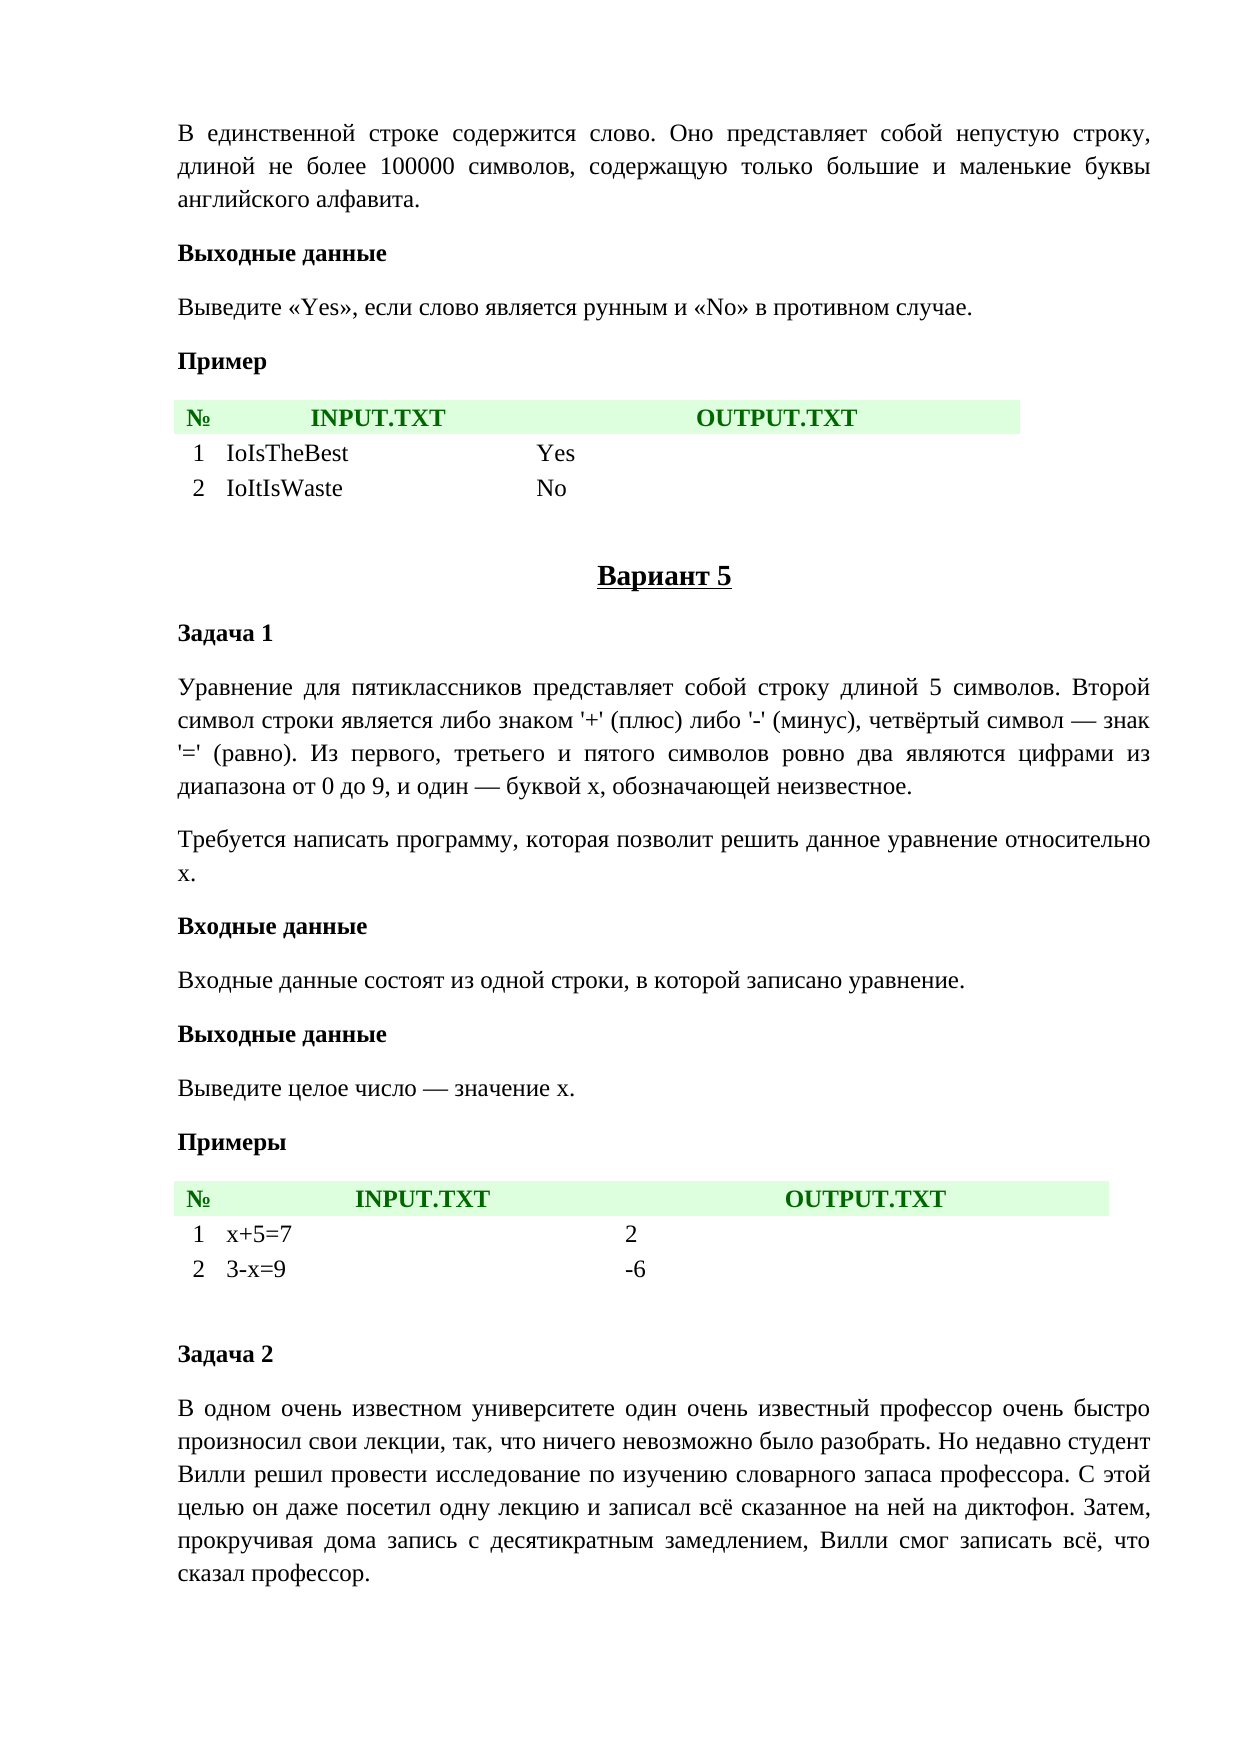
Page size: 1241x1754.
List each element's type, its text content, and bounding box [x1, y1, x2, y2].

text В одном очень известном университете один очень известный профессор очень быстро произносил свои лекции, так, что ничего невозможно было разобрать. Но недавно студент Вилли решил провести исследование по изучению словарного запаса профессора. С этой целью он даже посетил одну лекцию и записал всё сказанное на ней на диктофон. Затем, прокручивая дома запись с десятикратным замедлением, Вилли смог записать всё, что сказал профессор. [177, 1393, 1152, 1587]
table_cell 3-x=9 [223, 1251, 622, 1286]
text Входные данные [177, 911, 1152, 940]
table_cell 2 [174, 1251, 223, 1286]
table_cell 2 [622, 1216, 1109, 1251]
table_cell IoIsTheBest [223, 435, 533, 469]
text Уравнение для пятиклассников представляет собой строку длиной 5 символов. Второй символ строки является либо знаком '+' (плюс) либо '-' (минус), четвёртый символ — знак '=' (равно). Из первого, третьего и пятого символов ровно два являются цифрами из диапазона от 0 до 9, и один — буквой x, обозначающей неизвестное. [177, 672, 1152, 799]
table_cell No [533, 470, 1020, 504]
table_cell x+5=7 [223, 1216, 622, 1251]
text Выходные данные [177, 1019, 1152, 1048]
text В единственной строке содержится слово. Оно представляет собой непустую строку, длиной не более 100000 символов, содержащую только большие и маленькие буквы английского алфавита. [177, 118, 1152, 213]
table_header № [174, 1181, 223, 1216]
table_cell 2 [174, 470, 223, 504]
text Задача 1 [177, 618, 1152, 647]
text Выведите «Yes», если слово является рунным и «No» в противном случае. [177, 292, 1152, 321]
text Задача 2 [177, 1339, 1152, 1368]
table_header OUTPUT.TXT [533, 400, 1020, 434]
table_cell IoItIsWaste [223, 470, 533, 504]
table_header INPUT.TXT [223, 400, 533, 434]
text Вариант 5 [177, 558, 1152, 592]
table_header № [174, 400, 223, 434]
text Требуется написать программу, которая позволит решить данное уравнение относительно x. [177, 824, 1152, 886]
table_header INPUT.TXT [223, 1181, 622, 1216]
table_cell Yes [533, 435, 1020, 469]
text Выведите целое число — значение x. [177, 1073, 1152, 1102]
text Входные данные состоят из одной строки, в которой записано уравнение. [177, 965, 1152, 994]
text Примеры [177, 1127, 1152, 1156]
text Выходные данные [177, 238, 1152, 267]
table_cell 1 [174, 1216, 223, 1251]
table_cell -6 [622, 1251, 1109, 1286]
text Пример [177, 346, 1152, 374]
table_cell 1 [174, 435, 223, 469]
table_header OUTPUT.TXT [622, 1181, 1109, 1216]
